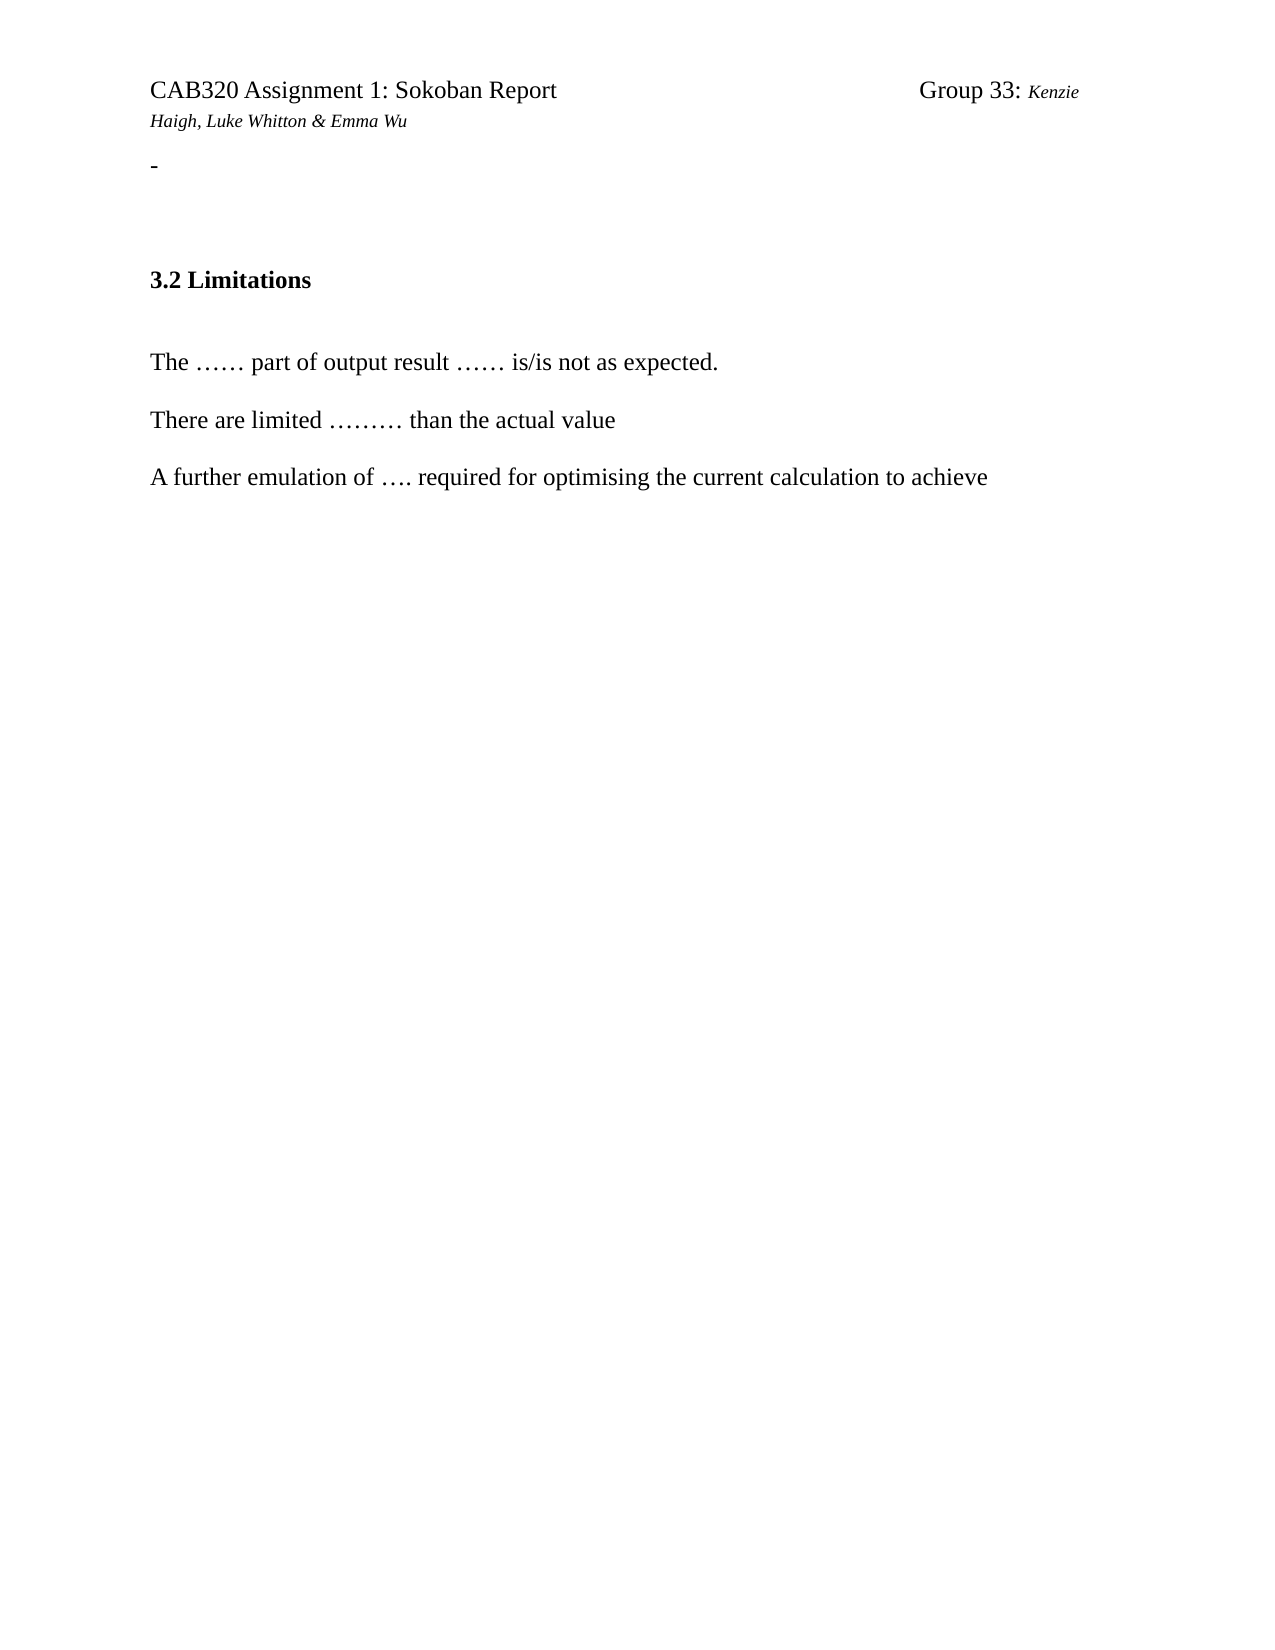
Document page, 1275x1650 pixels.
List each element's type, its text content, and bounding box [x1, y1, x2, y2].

subtitle 3.2 Limitations [150, 265, 1125, 294]
text There are limited ……… than the actual value [150, 405, 1125, 434]
text - [150, 150, 1125, 179]
text The …… part of output result …… is/is not as expected. [150, 347, 1125, 376]
text A further emulation of …. required for optimising the current calculation to achieve [150, 462, 1125, 491]
